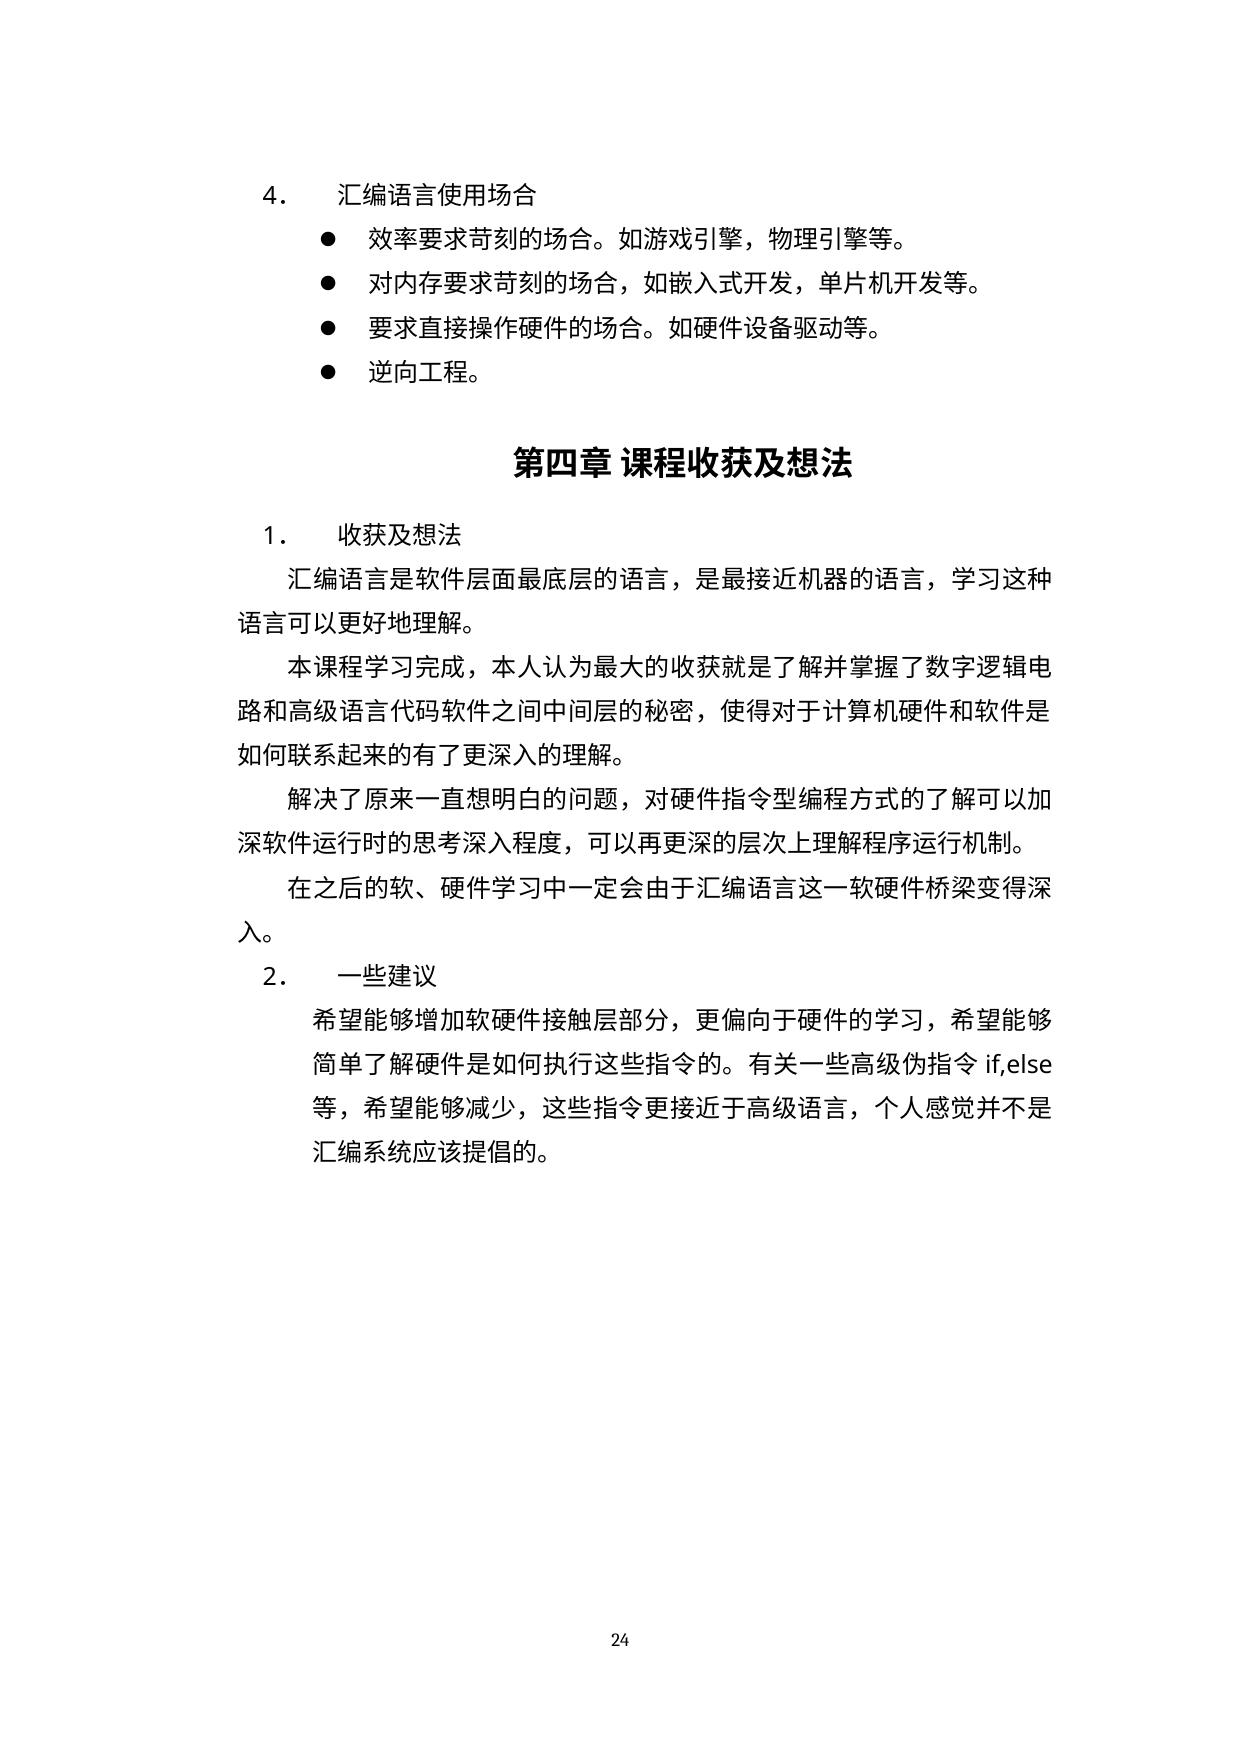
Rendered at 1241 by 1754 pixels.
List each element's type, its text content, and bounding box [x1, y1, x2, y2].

list 对内存要求苛刻的场合，如嵌入式开发，单片机开发等。 [319, 260, 1053, 304]
list 希望能够增加软硬件接触层部分，更偏向于硬件的学习，希望能够简单了解硬件是如何执行这些指令的。有关一些高级伪指令if,else等，希望能够减少，这些指令更接近于高级语言，个人感觉并不是汇编系统应该提倡的。 [312, 996, 1053, 1173]
list 要求直接操作硬件的场合。如硬件设备驱动等。 [319, 304, 1053, 348]
list 逆向工程。 [319, 348, 1053, 392]
text 本课程学习完成，本人认为最大的收获就是了解并掌握了数字逻辑电路和高级语言代码软件之间中间层的秘密，使得对于计算机硬件和软件是如何联系起来的有了更深入的理解。 [237, 644, 1053, 776]
list 效率要求苛刻的场合。如游戏引擎，物理引擎等。 [319, 216, 1053, 260]
text 解决了原来一直想明白的问题，对硬件指令型编程方式的了解可以加深软件运行时的思考深入程度，可以再更深的层次上理解程序运行机制。 [237, 776, 1053, 864]
list 汇编语言使用场合 [262, 172, 1053, 216]
text 在之后的软、硬件学习中一定会由于汇编语言这一软硬件桥梁变得深入。 [237, 864, 1053, 952]
list 收获及想法 [262, 512, 1053, 556]
list 一些建议 [262, 952, 1053, 996]
text 汇编语言是软件层面最底层的语言，是最接近机器的语言，学习这种语言可以更好地理解。 [237, 556, 1053, 644]
title 第四章 课程收获及想法 [312, 417, 1053, 505]
